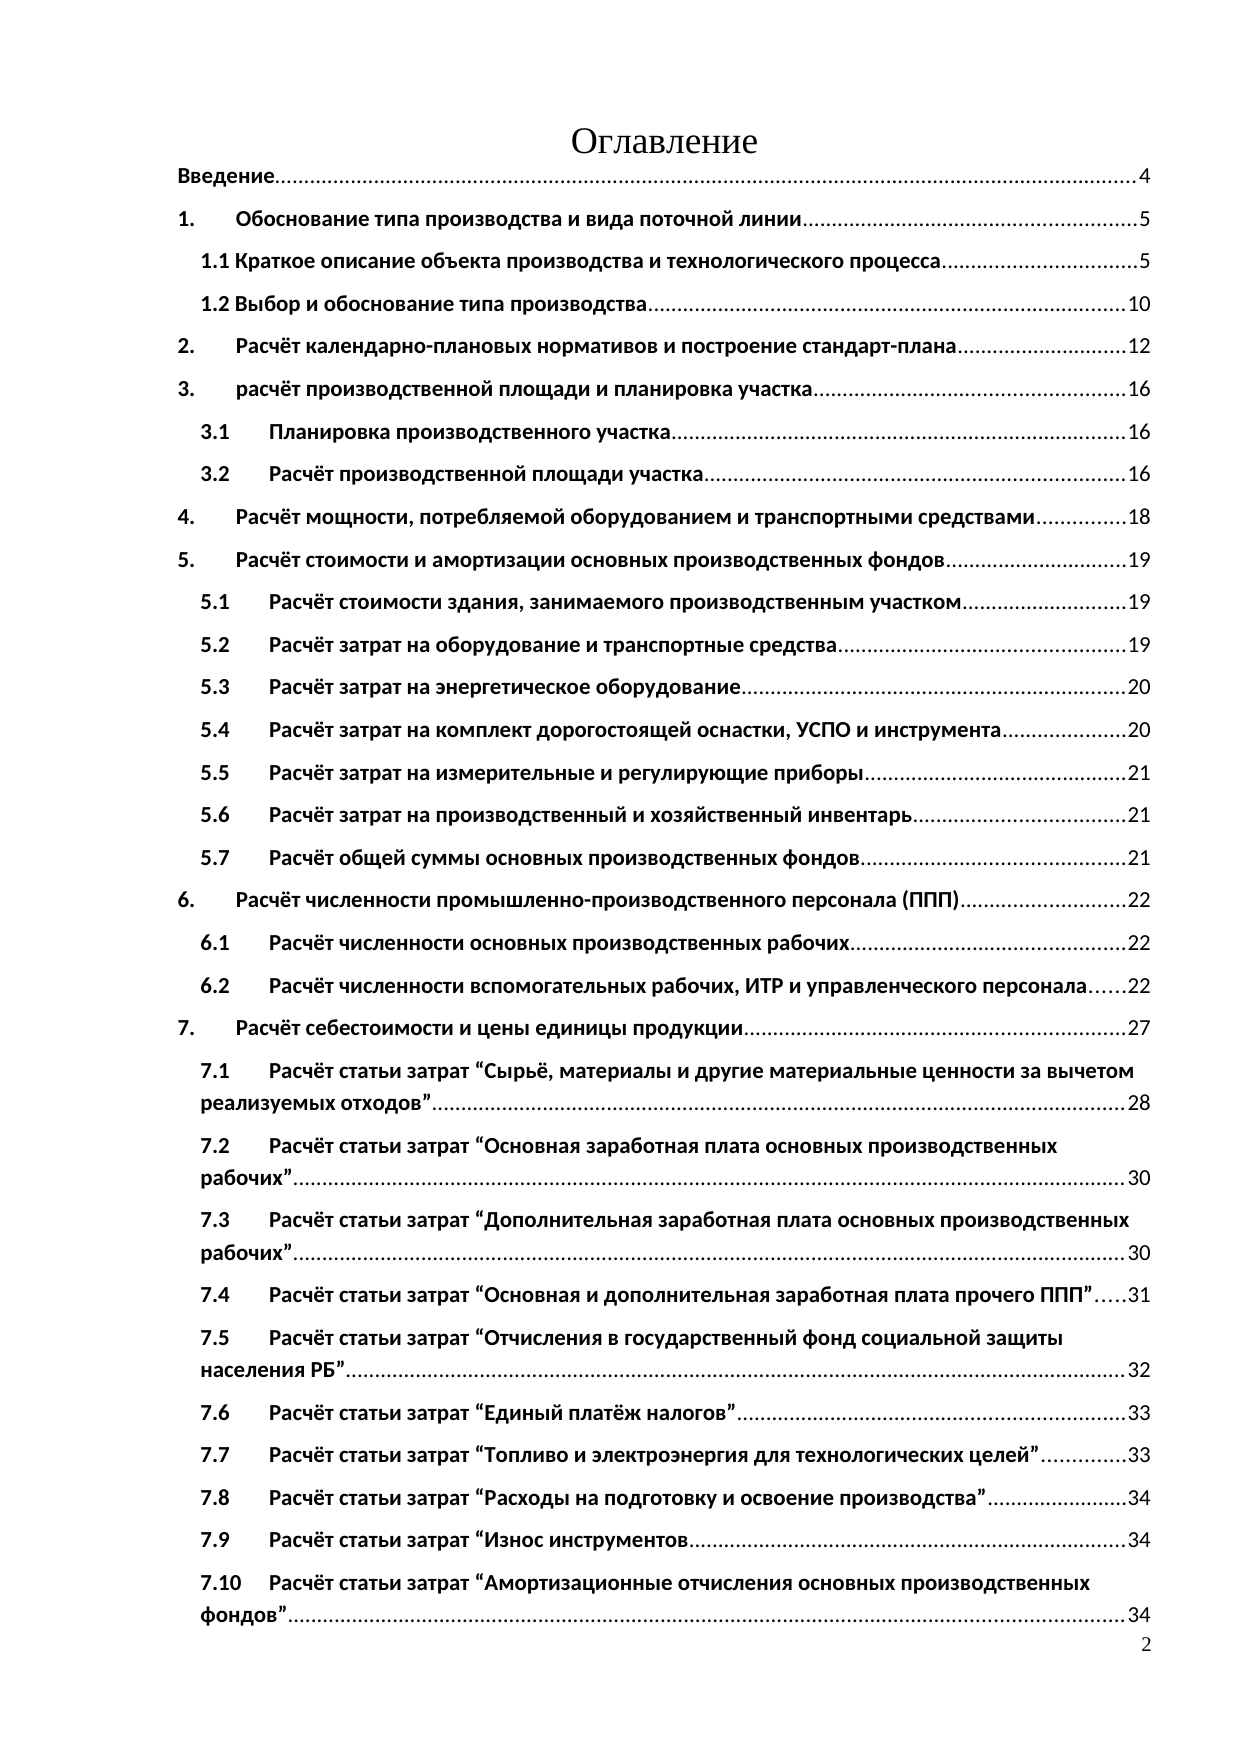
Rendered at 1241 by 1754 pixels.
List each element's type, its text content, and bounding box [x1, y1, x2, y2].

text Оглавление [177, 118, 1152, 161]
